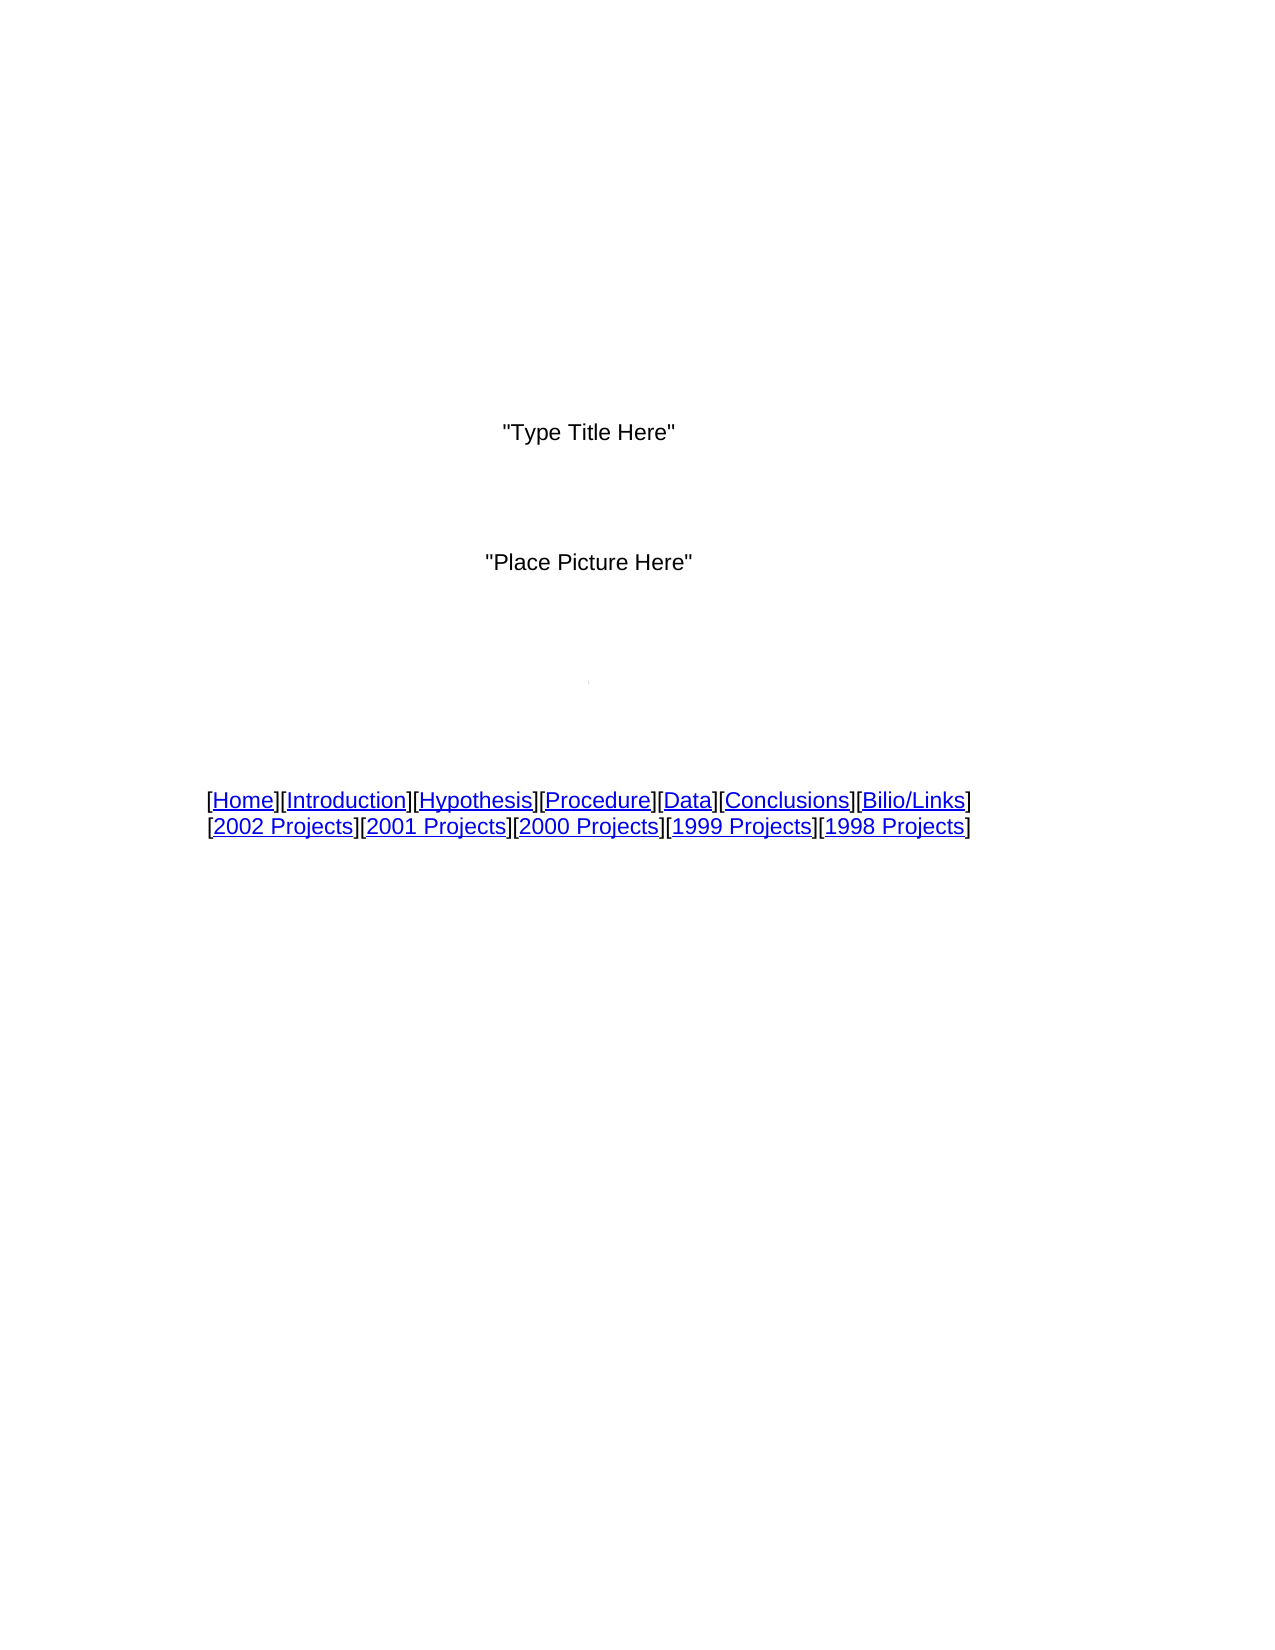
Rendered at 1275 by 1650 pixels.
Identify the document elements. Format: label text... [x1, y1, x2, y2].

table_header "Type Title Here" "Place Picture Here" [Home][Introduction][Hypothesis][Procedure][Data][Conclusions][Bilio/Links] [2002 Projects][2001 Projects][2000 Projects][1999 Projects][1998 Projects] [150, 176, 1027, 844]
